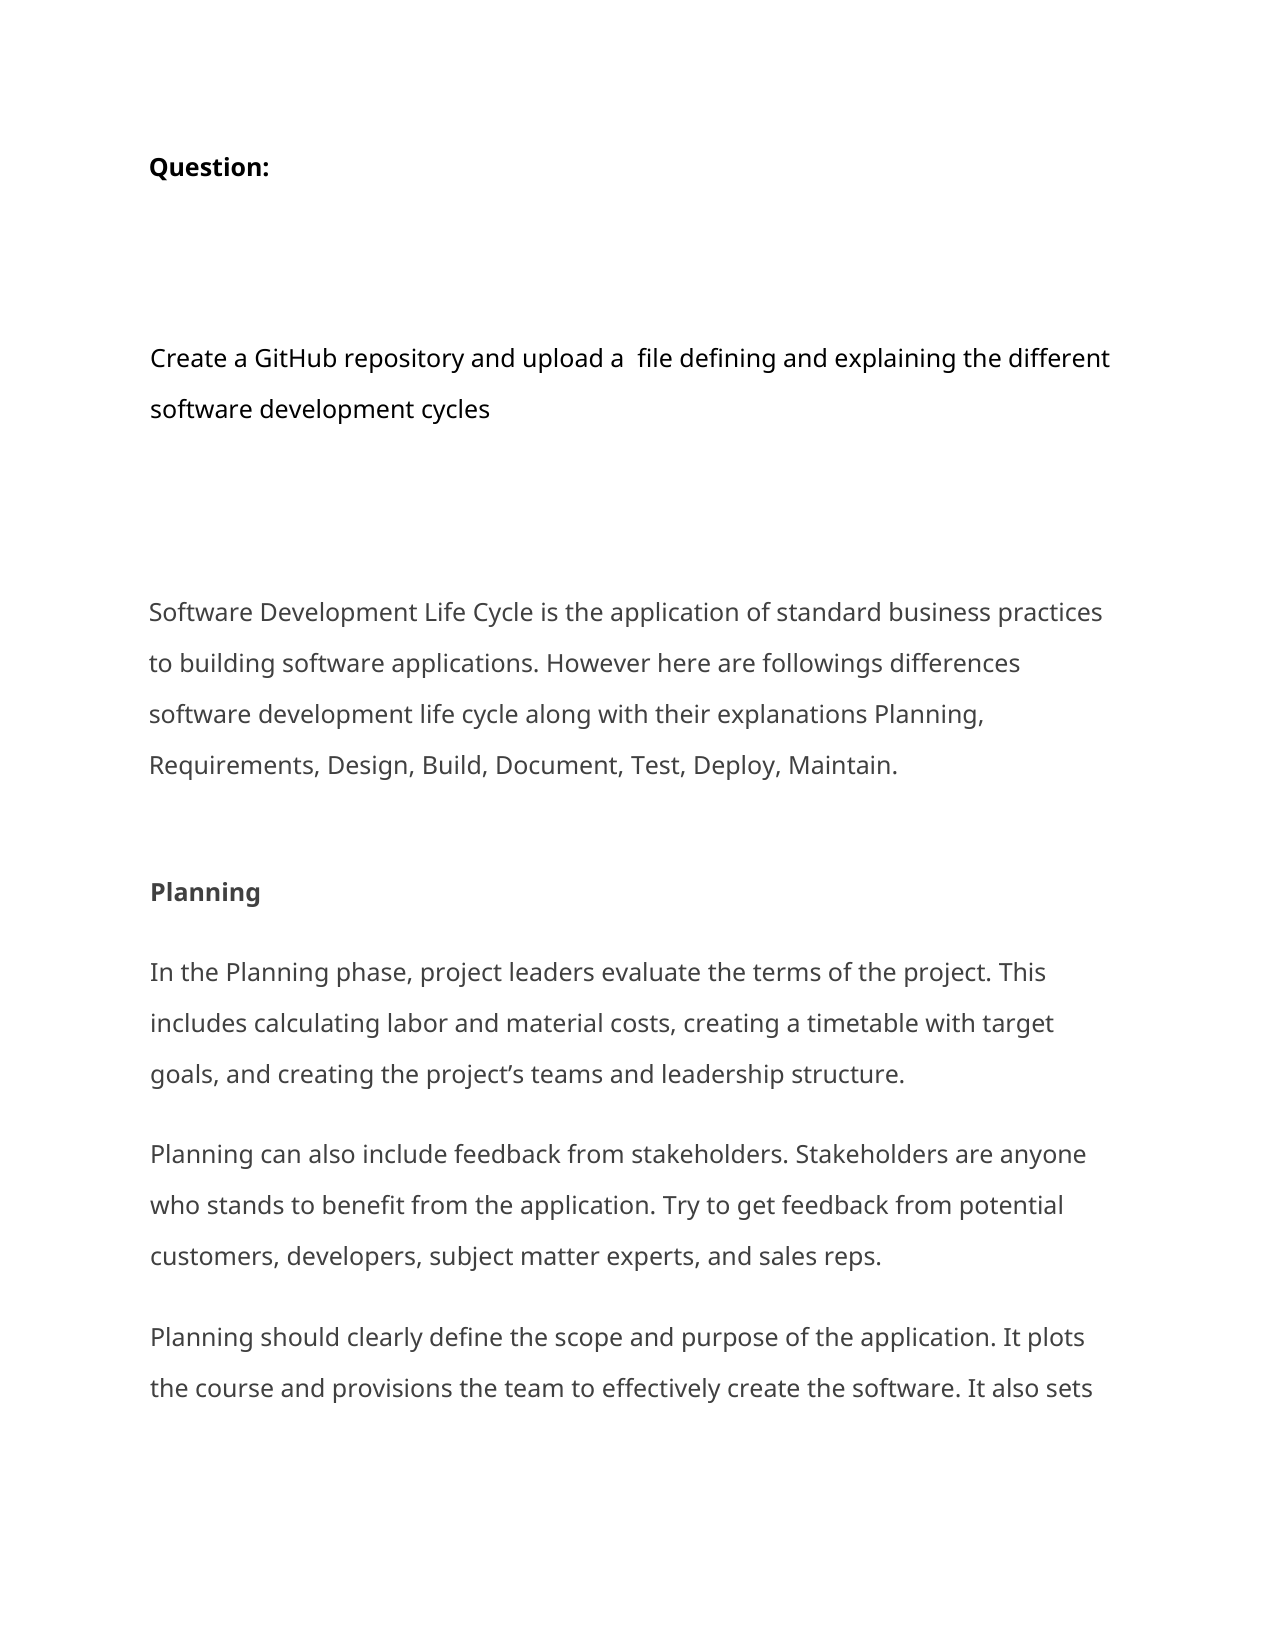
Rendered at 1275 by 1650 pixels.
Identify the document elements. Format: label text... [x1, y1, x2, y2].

text Software Development Life Cycle is the application of standard business practices to building software applications. However here are followings differences software development life cycle along with their explanations Planning, Requirements, Design, Build, Document, Test, Deploy, Maintain. [148, 594, 1125, 782]
text Question: [148, 150, 1125, 184]
text Create a GitHub repository and upload a file defining and explaining the different software development cycles [150, 340, 1125, 425]
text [150, 1319, 1125, 1404]
subtitle Planning [150, 874, 1125, 908]
text Planning can also include feedback from stakeholders. Stakeholders are anyone who stands to benefit from the application. Try to get feedback from potential customers, developers, subject matter experts, and sales reps. [150, 1137, 1125, 1273]
text In the Planning phase, project leaders evaluate the terms of the project. This includes calculating labor and material costs, creating a timetable with target goals, and creating the project’s teams and leadership structure. [150, 955, 1125, 1091]
